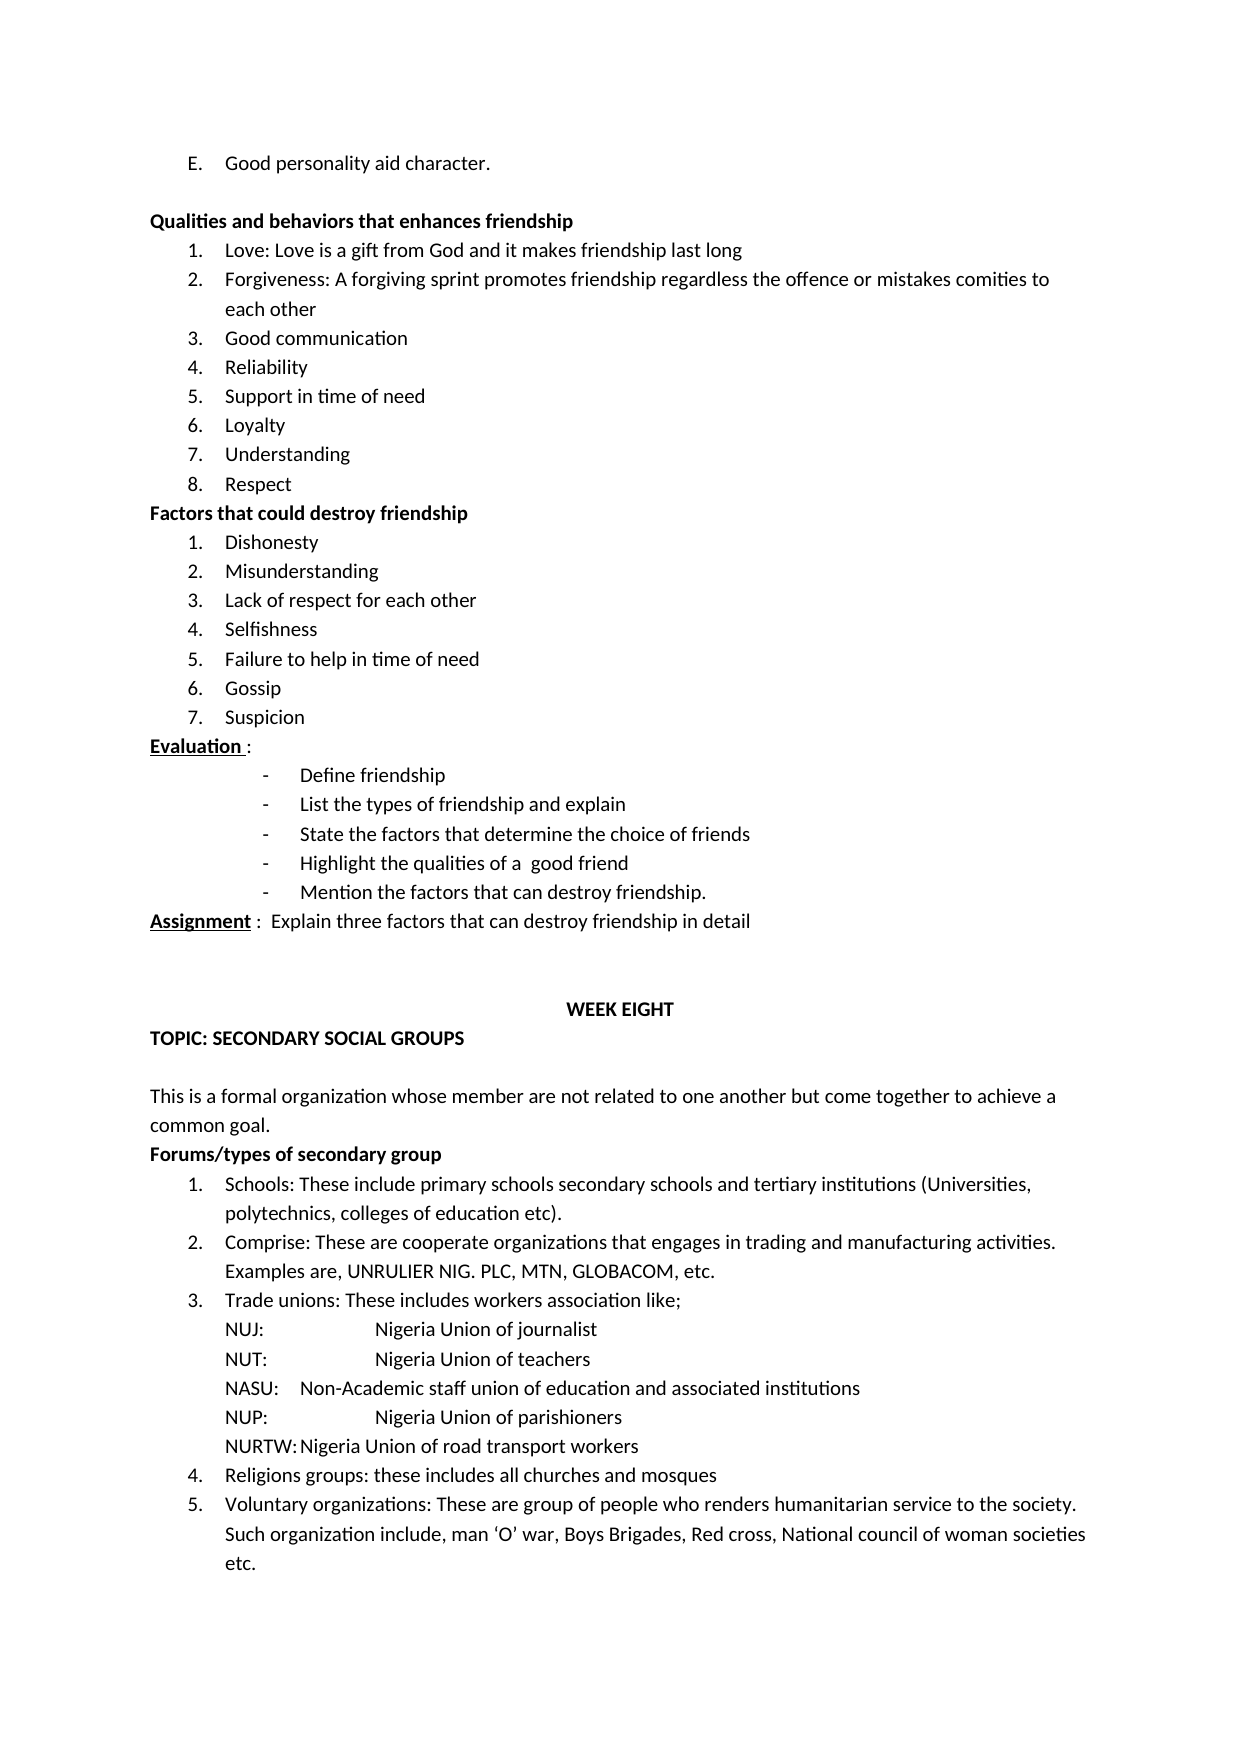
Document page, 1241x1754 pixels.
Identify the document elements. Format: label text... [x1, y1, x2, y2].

list Understanding [187, 442, 1090, 467]
text NUT: Nigeria Union of teachers [150, 1346, 1090, 1371]
list Comprise: These are cooperate organizations that engages in trading and manufacturing activities. Examples are, UNRULIER NIG. PLC, MTN, GLOBACOM, etc. [187, 1229, 1090, 1284]
text Forums/types of secondary group [150, 1142, 1090, 1167]
list Forgiveness: A forgiving sprint promotes friendship regardless the offence or mistakes comities to each other [187, 267, 1090, 321]
text This is a formal organization whose member are not related to one another but come together to achieve a common goal. [150, 1083, 1090, 1138]
list Highlight the qualities of a good friend [262, 850, 1090, 875]
text Evaluation : [150, 733, 1090, 759]
list Trade unions: These includes workers association like; [187, 1287, 1090, 1313]
list Misunderstanding [187, 558, 1090, 584]
list Suspicion [187, 704, 1090, 729]
text TOPIC: SECONDARY SOCIAL GROUPS [150, 1025, 1090, 1050]
text NASU: Non-Academic staff union of education and associated institutions [150, 1375, 1090, 1400]
list List the types of friendship and explain [262, 792, 1090, 817]
list Gossip [187, 675, 1090, 700]
text Assignment : Explain three factors that can destroy friendship in detail [150, 908, 1090, 934]
list Dishonesty [187, 529, 1090, 554]
list Good personality aid character. [187, 150, 1090, 175]
text Factors that could destroy friendship [150, 500, 1090, 525]
list Support in time of need [187, 383, 1090, 409]
list Reliability [187, 354, 1090, 379]
list Religions groups: these includes all churches and mosques [187, 1462, 1090, 1488]
list Schools: These include primary schools secondary schools and tertiary institutions (Universities, polytechnics, colleges of education etc). [187, 1171, 1090, 1225]
list Good communication [187, 325, 1090, 350]
list Love: Love is a gift from God and it makes friendship last long [187, 237, 1090, 263]
text NURTW: Nigeria Union of road transport workers [150, 1433, 1090, 1459]
list Loyalty [187, 412, 1090, 438]
text Qualities and behaviors that enhances friendship [150, 208, 1090, 234]
text NUP: Nigeria Union of parishioners [150, 1404, 1090, 1429]
text NUJ: Nigeria Union of journalist [150, 1317, 1090, 1342]
list Failure to help in time of need [187, 646, 1090, 671]
list Lack of respect for each other [187, 587, 1090, 613]
list Respect [187, 471, 1090, 496]
text WEEK EIGHT [150, 996, 1090, 1021]
list Selfishness [187, 617, 1090, 642]
list Define friendship [262, 762, 1090, 788]
list State the factors that determine the choice of friends [262, 821, 1090, 846]
list Mention the factors that can destroy friendship. [262, 879, 1090, 904]
list Voluntary organizations: These are group of people who renders humanitarian service to the society. Such organization include, man ‘O’ war, Boys Brigades, Red cross, National council of woman societies etc. [187, 1492, 1090, 1575]
